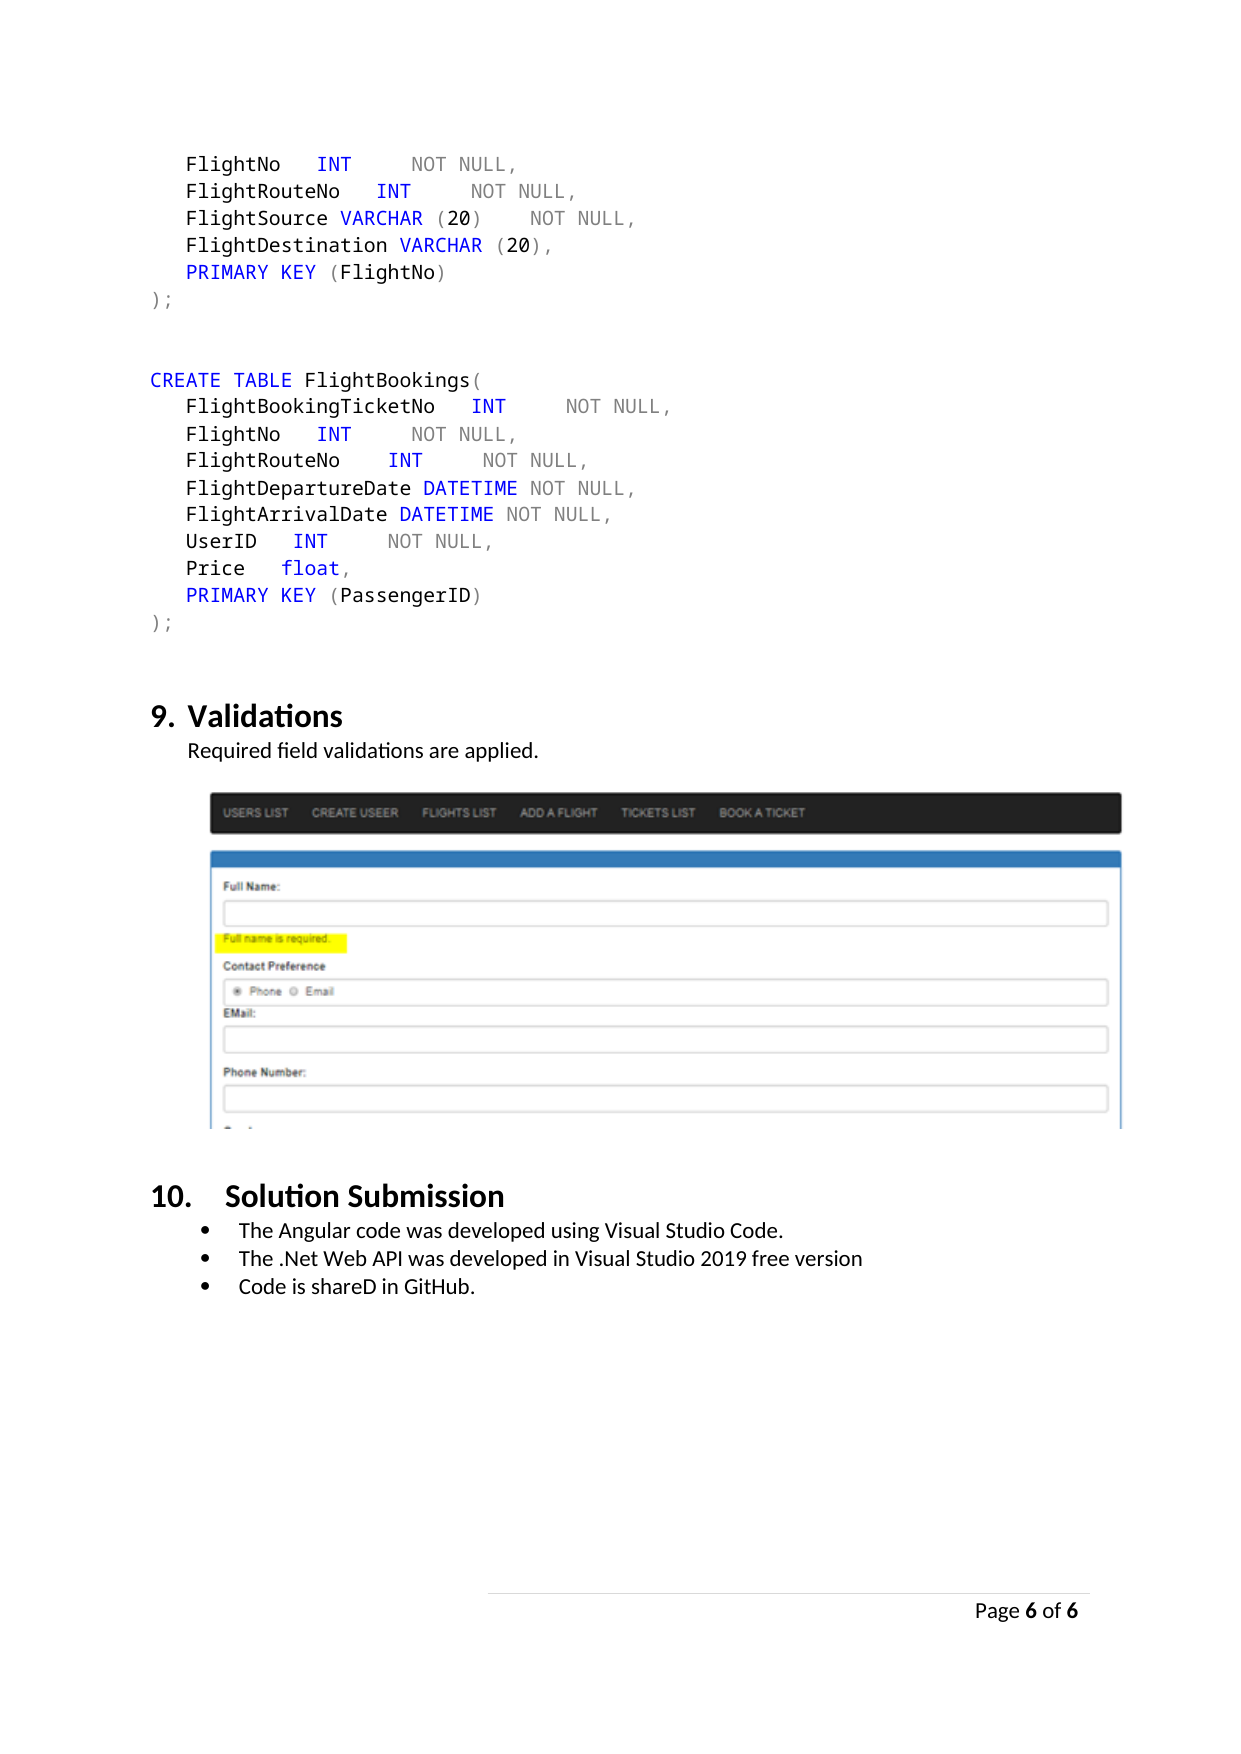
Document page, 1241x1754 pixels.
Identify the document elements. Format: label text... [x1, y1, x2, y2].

text FlightDepartureDate DATETIME NOT NULL, [150, 474, 1090, 501]
text FlightArrivalDate DATETIME NOT NULL, [150, 501, 1090, 528]
text PRIMARY KEY (FlightNo) [150, 258, 1090, 285]
text FlightNo INT NOT NULL, [150, 420, 1090, 447]
text ); [150, 285, 1090, 312]
list The .Net Web API was developed in Visual Studio 2019 free version [201, 1244, 1090, 1272]
list Solution Submission [150, 1175, 1090, 1216]
text FlightRouteNo INT NOT NULL, [150, 447, 1090, 474]
list Validations [150, 695, 1090, 736]
text UserID INT NOT NULL, [150, 528, 1090, 555]
text FlightSource VARCHAR (20) NOT NULL, [150, 204, 1090, 231]
text PRIMARY KEY (PassengerID) [150, 582, 1090, 609]
picture [201, 791, 1142, 1129]
list The Angular code was developed using Visual Studio Code. [201, 1216, 1090, 1244]
text ); [150, 609, 1090, 636]
text FlightRouteNo INT NOT NULL, [150, 177, 1090, 204]
text CREATE TABLE FlightBookings( [150, 366, 1090, 393]
text Price float, [150, 555, 1090, 582]
text FlightNo INT NOT NULL, [150, 150, 1090, 177]
list Code is shareD in GitHub. [201, 1272, 1090, 1300]
text FlightBookingTicketNo INT NOT NULL, [150, 393, 1090, 420]
text Required field validations are applied. [150, 736, 1090, 764]
text FlightDestination VARCHAR (20), [150, 231, 1090, 258]
